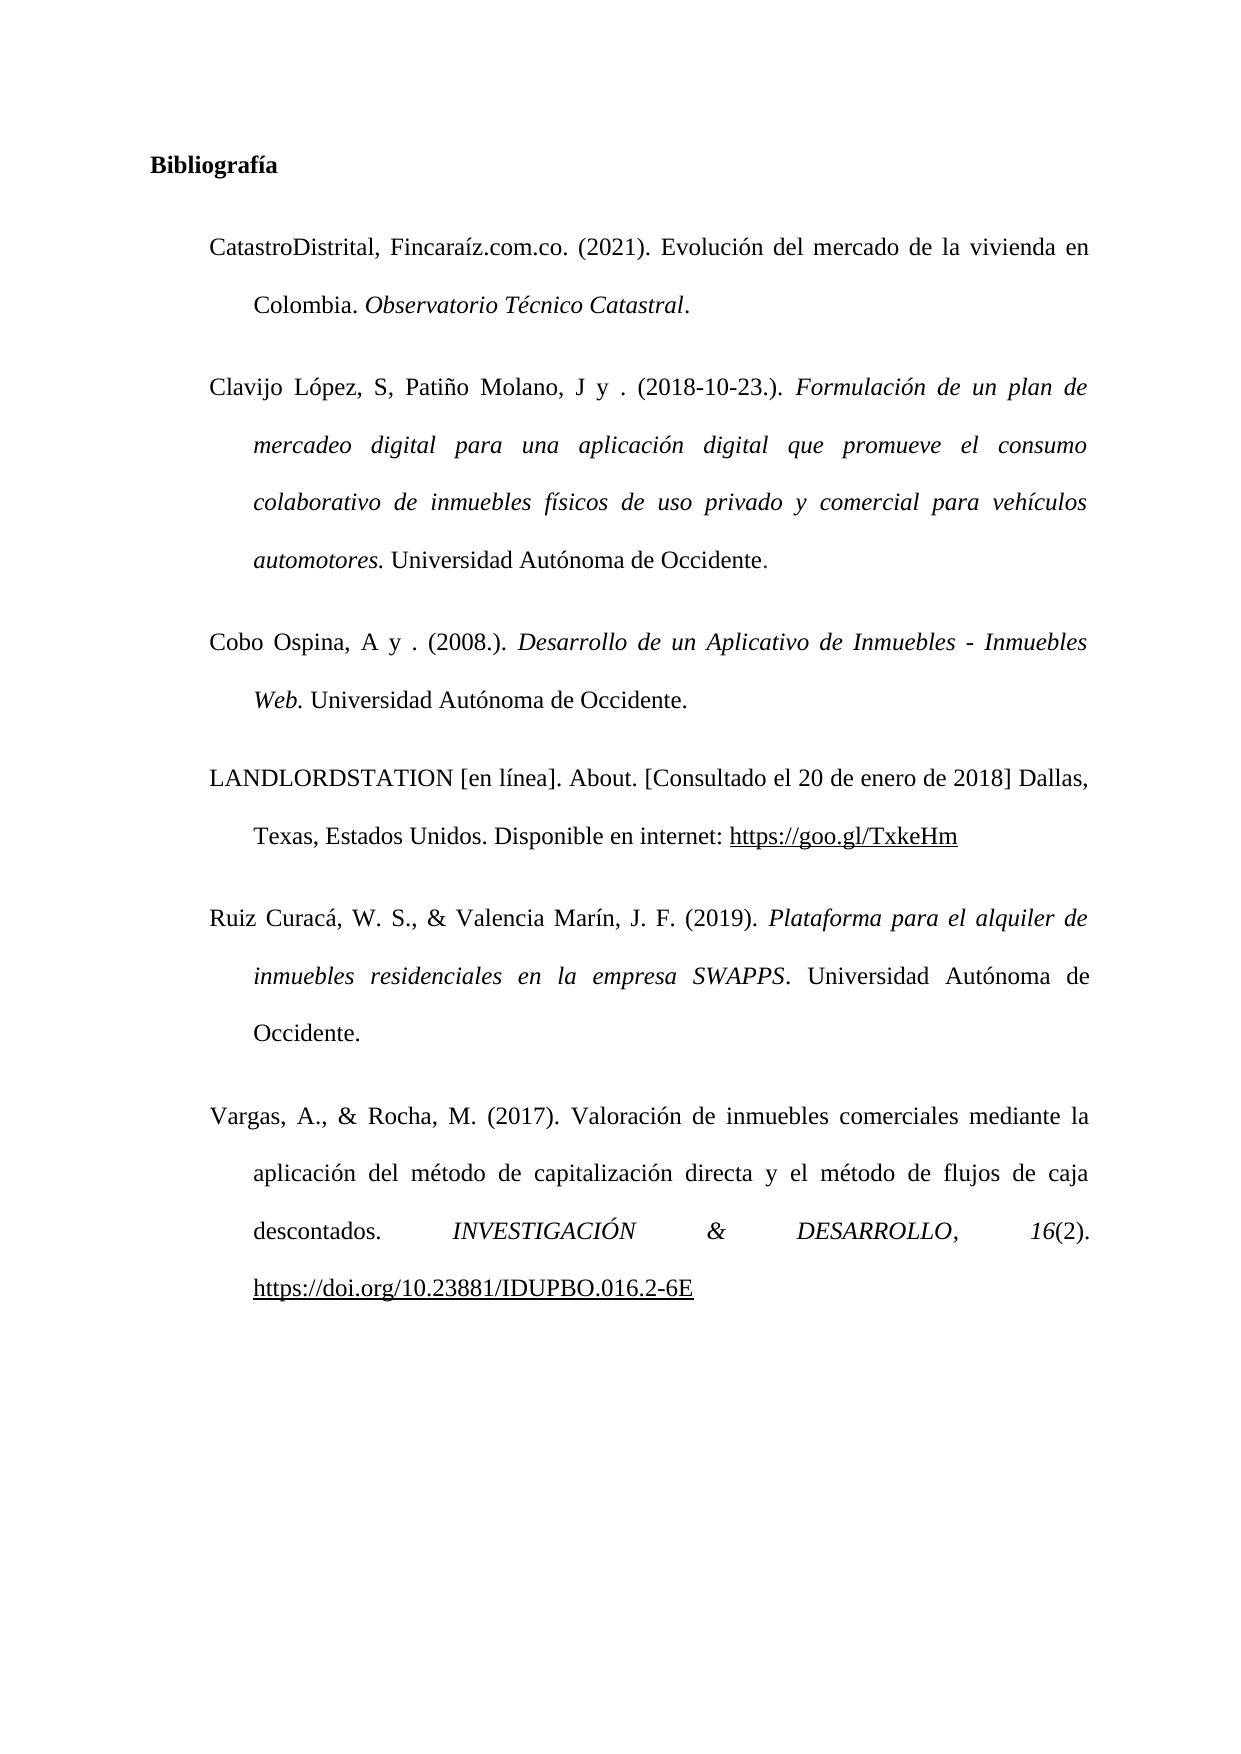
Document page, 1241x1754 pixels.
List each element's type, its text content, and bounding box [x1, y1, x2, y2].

text Ruiz Curacá, W. S., & Valencia Marín, J. F. (2019). Plataforma para el alquiler de inmuebles residenciales en la empresa SWAPPS. Universidad Autónoma de Occidente. [209, 903, 1090, 1047]
text CatastroDistrital, Fincaraíz.com.co. (2021). Evolución del mercado de la vivienda en Colombia. Observatorio Técnico Catastral. [209, 232, 1090, 319]
text Clavijo López, S, Patiño Molano, J y . (2018-10-23.). Formulación de un plan de mercadeo digital para una aplicación digital que promueve el consumo colaborativo de inmuebles físicos de uso privado y comercial para vehículos automotores. Universidad Autónoma de Occidente. [209, 372, 1090, 574]
text Vargas, A., & Rocha, M. (2017). Valoración de inmuebles comerciales mediante la aplicación del método de capitalización directa y el método de flujos de caja descontados. INVESTIGACIÓN & DESARROLLO, 16(2). https://doi.org/10.23881/IDUPBO.016.2-6E [209, 1101, 1090, 1302]
text Bibliografía [150, 150, 1090, 179]
text LANDLORDSTATION [en línea]. About. [Consultado el 20 de enero de 2018] Dallas, Texas, Estados Unidos. Disponible en internet: https://goo.gl/TxkeHm [209, 763, 1090, 849]
text Cobo Ospina, A y . (2008.). Desarrollo de un Aplicativo de Inmuebles - Inmuebles Web. Universidad Autónoma de Occidente. [209, 627, 1090, 714]
